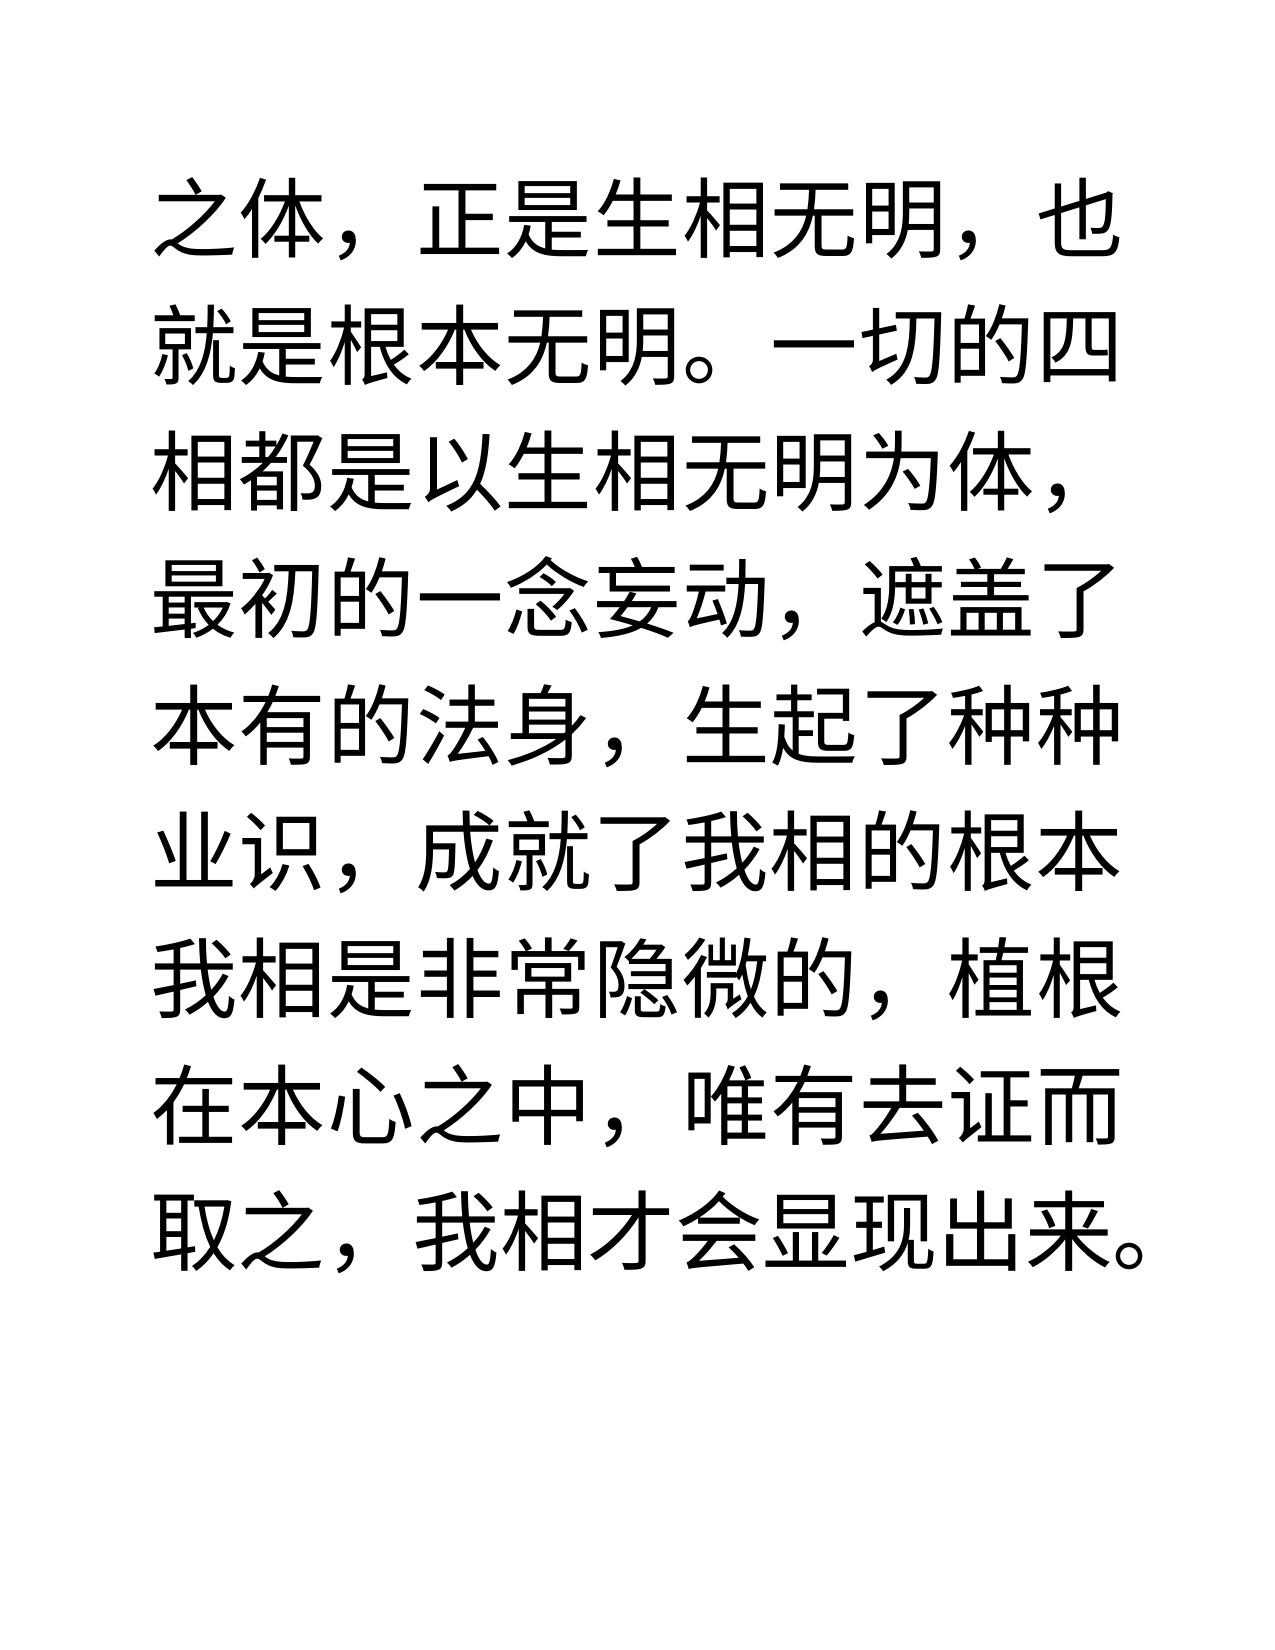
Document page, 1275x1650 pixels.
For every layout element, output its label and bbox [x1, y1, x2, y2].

text [150, 150, 1125, 1290]
